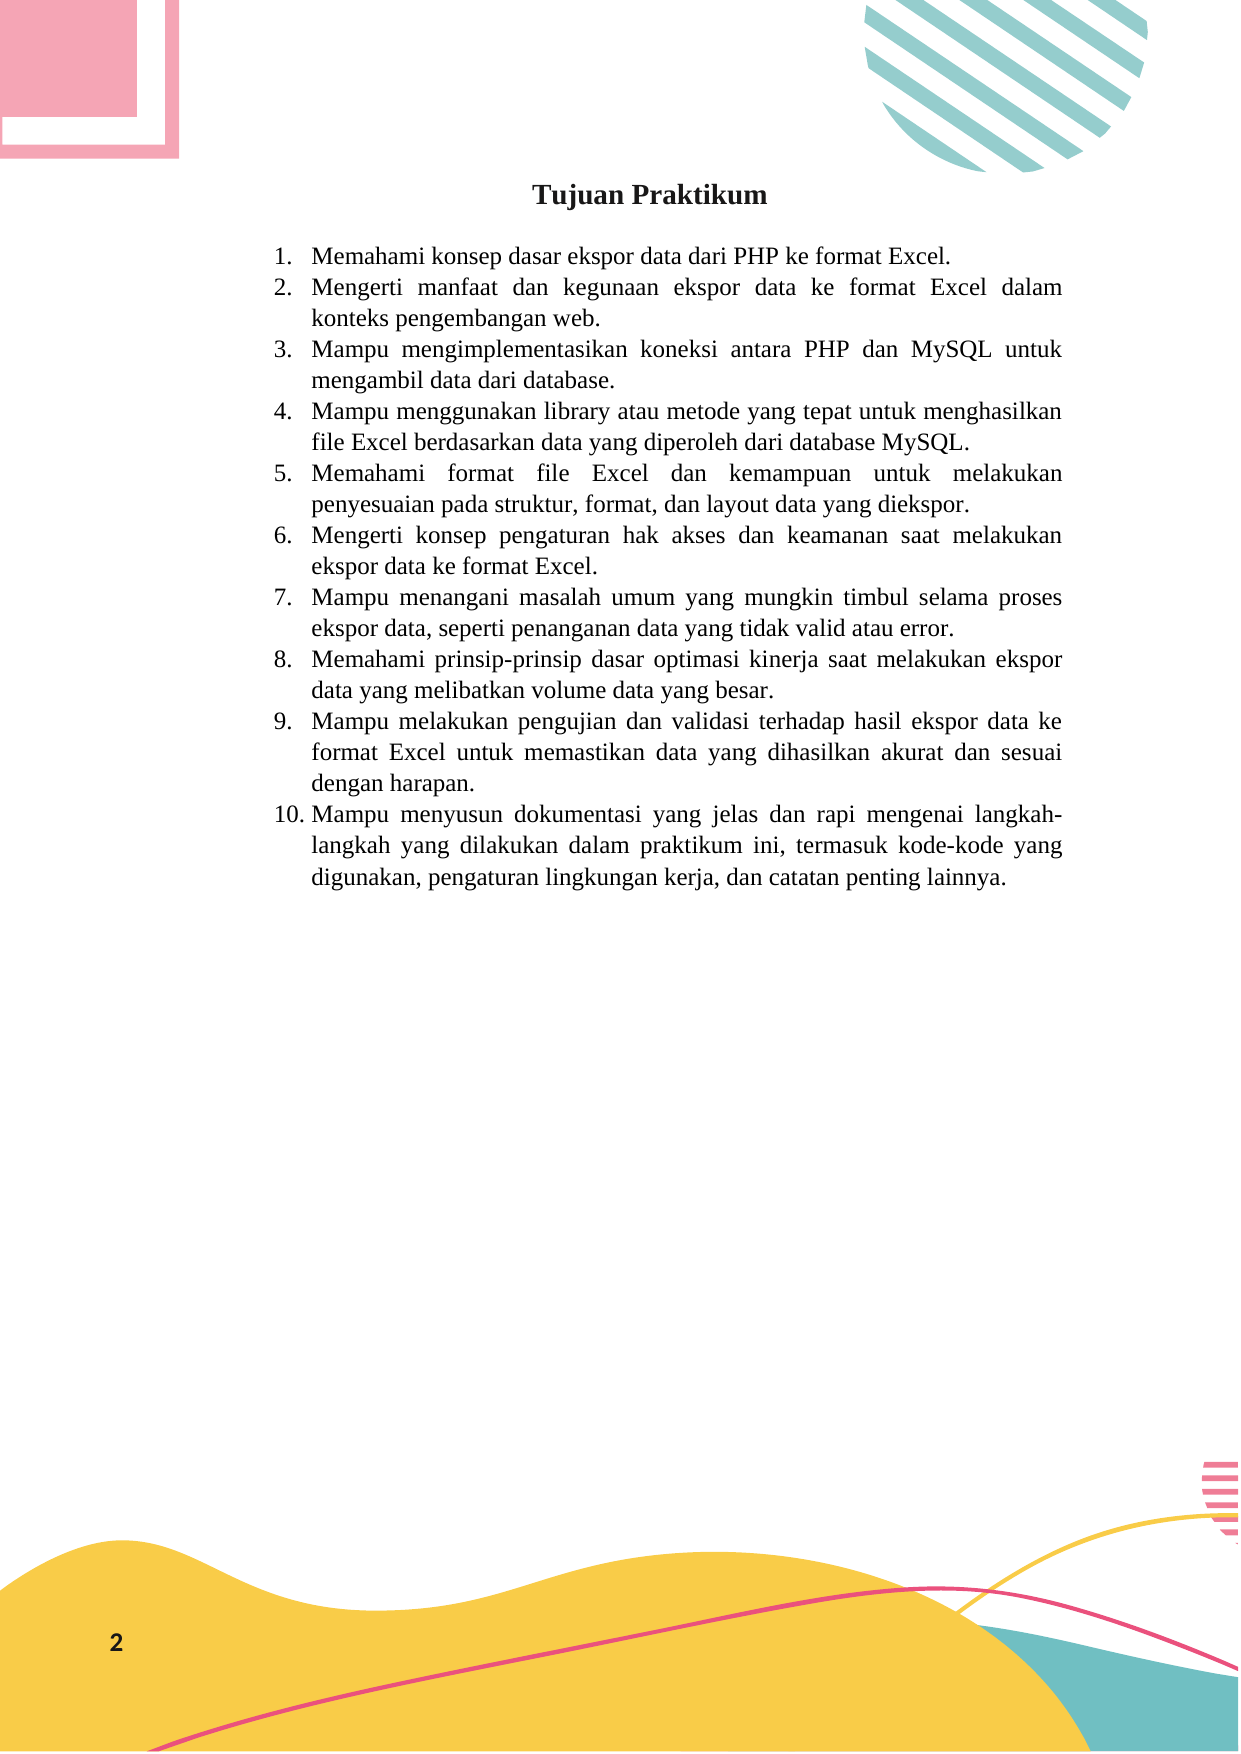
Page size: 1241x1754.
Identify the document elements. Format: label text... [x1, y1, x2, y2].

list Memahami konsep dasar ekspor data dari PHP ke format Excel. [274, 241, 1063, 269]
list Memahami format file Excel dan kemampuan untuk melakukan penyesuaian pada struktur, format, dan layout data yang diekspor. [274, 458, 1063, 518]
list Mampu mengimplementasikan koneksi antara PHP dan MySQL untuk mengambil data dari database. [274, 334, 1063, 394]
list Mengerti manfaat dan kegunaan ekspor data ke format Excel dalam konteks pengembangan web. [274, 272, 1063, 332]
list Mampu menangani masalah umum yang mungkin timbul selama proses ekspor data, seperti penanganan data yang tidak valid atau error. [274, 582, 1063, 642]
list Mampu menggunakan library atau metode yang tepat untuk menghasilkan file Excel berdasarkan data yang diperoleh dari database MySQL. [274, 396, 1063, 456]
list Memahami prinsip-prinsip dasar optimasi kinerja saat melakukan ekspor data yang melibatkan volume data yang besar. [274, 644, 1063, 704]
list Mengerti konsep pengaturan hak akses dan keamanan saat melakukan ekspor data ke format Excel. [274, 520, 1063, 580]
subtitle Tujuan Praktikum [236, 177, 1063, 211]
list Mampu melakukan pengujian dan validasi terhadap hasil ekspor data ke format Excel untuk memastikan data yang dihasilkan akurat dan sesuai dengan harapan. [274, 706, 1063, 797]
list Mampu menyusun dokumentasi yang jelas dan rapi mengenai langkah-langkah yang dilakukan dalam praktikum ini, termasuk kode-kode yang digunakan, pengaturan lingkungan kerja, dan catatan penting lainnya. [274, 799, 1063, 890]
